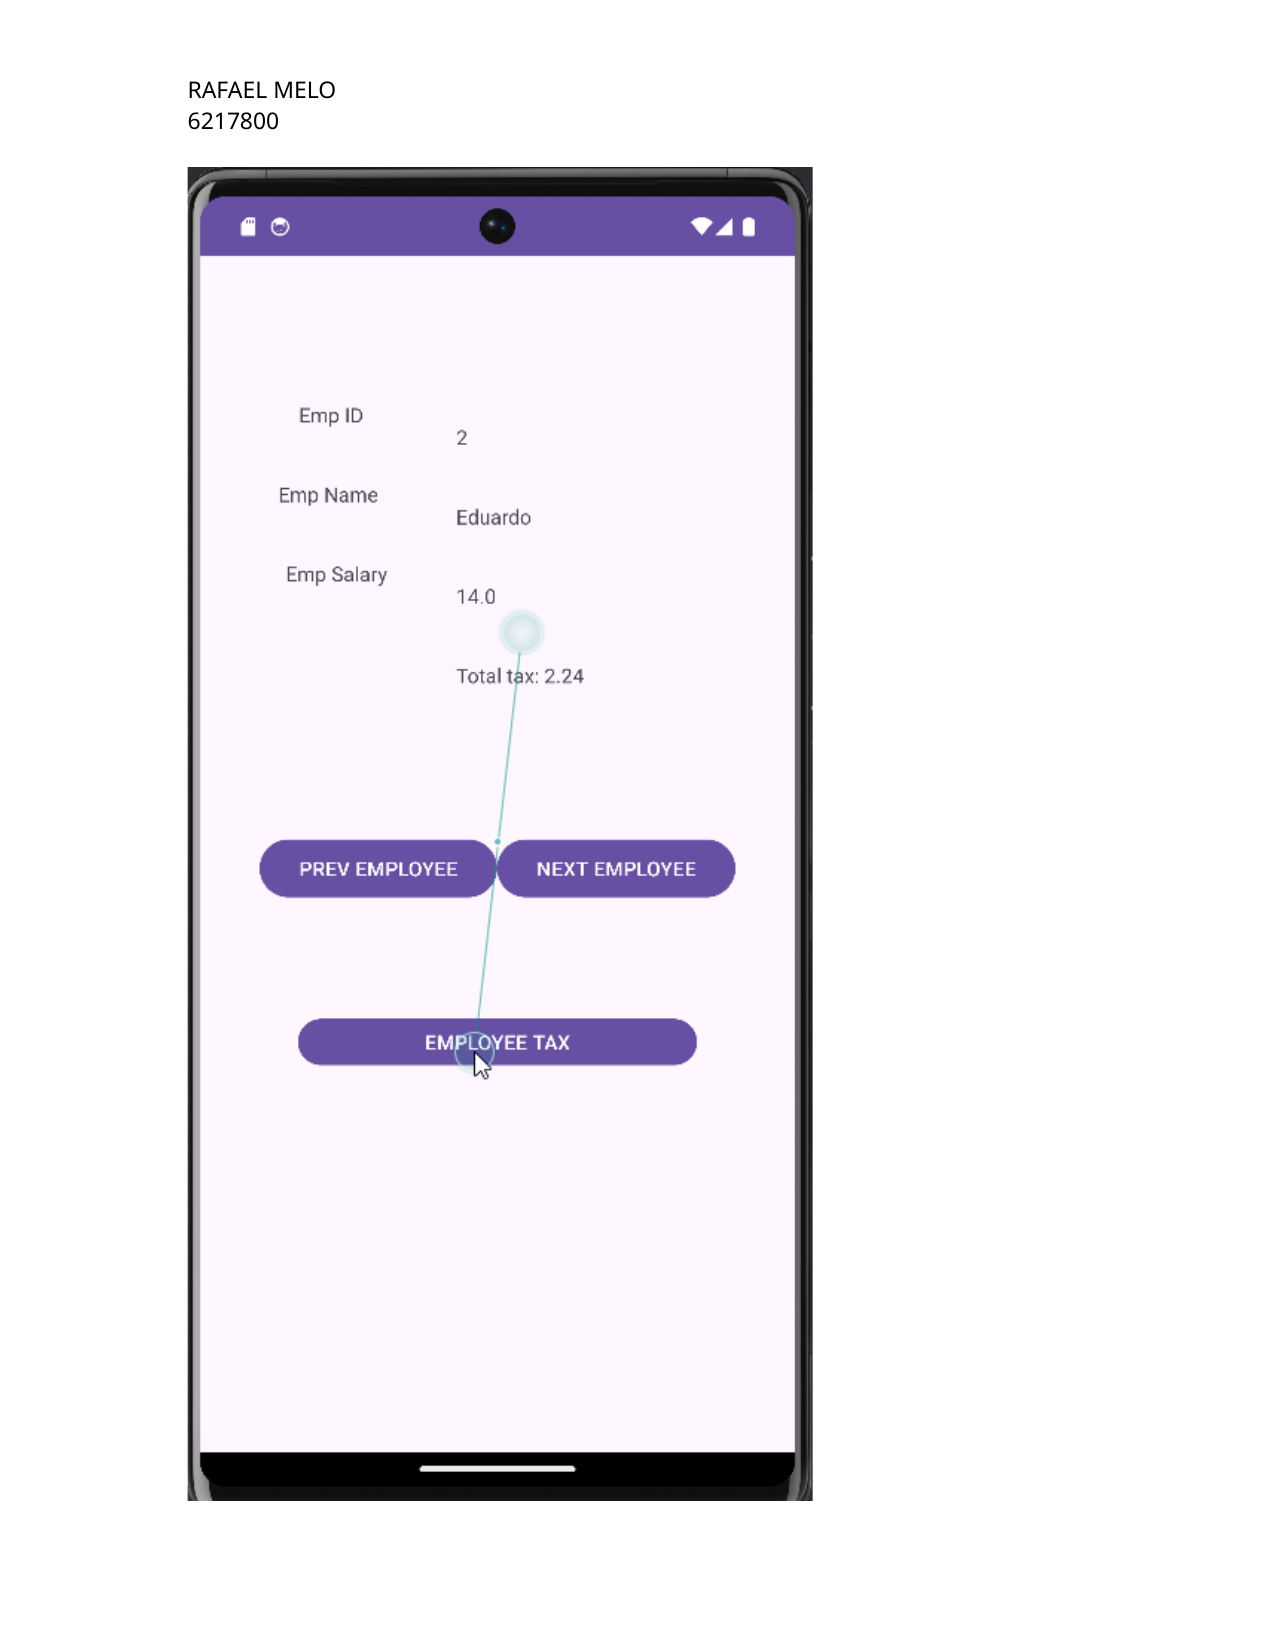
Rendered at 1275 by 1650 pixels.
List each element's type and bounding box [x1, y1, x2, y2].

picture [187, 167, 813, 1501]
